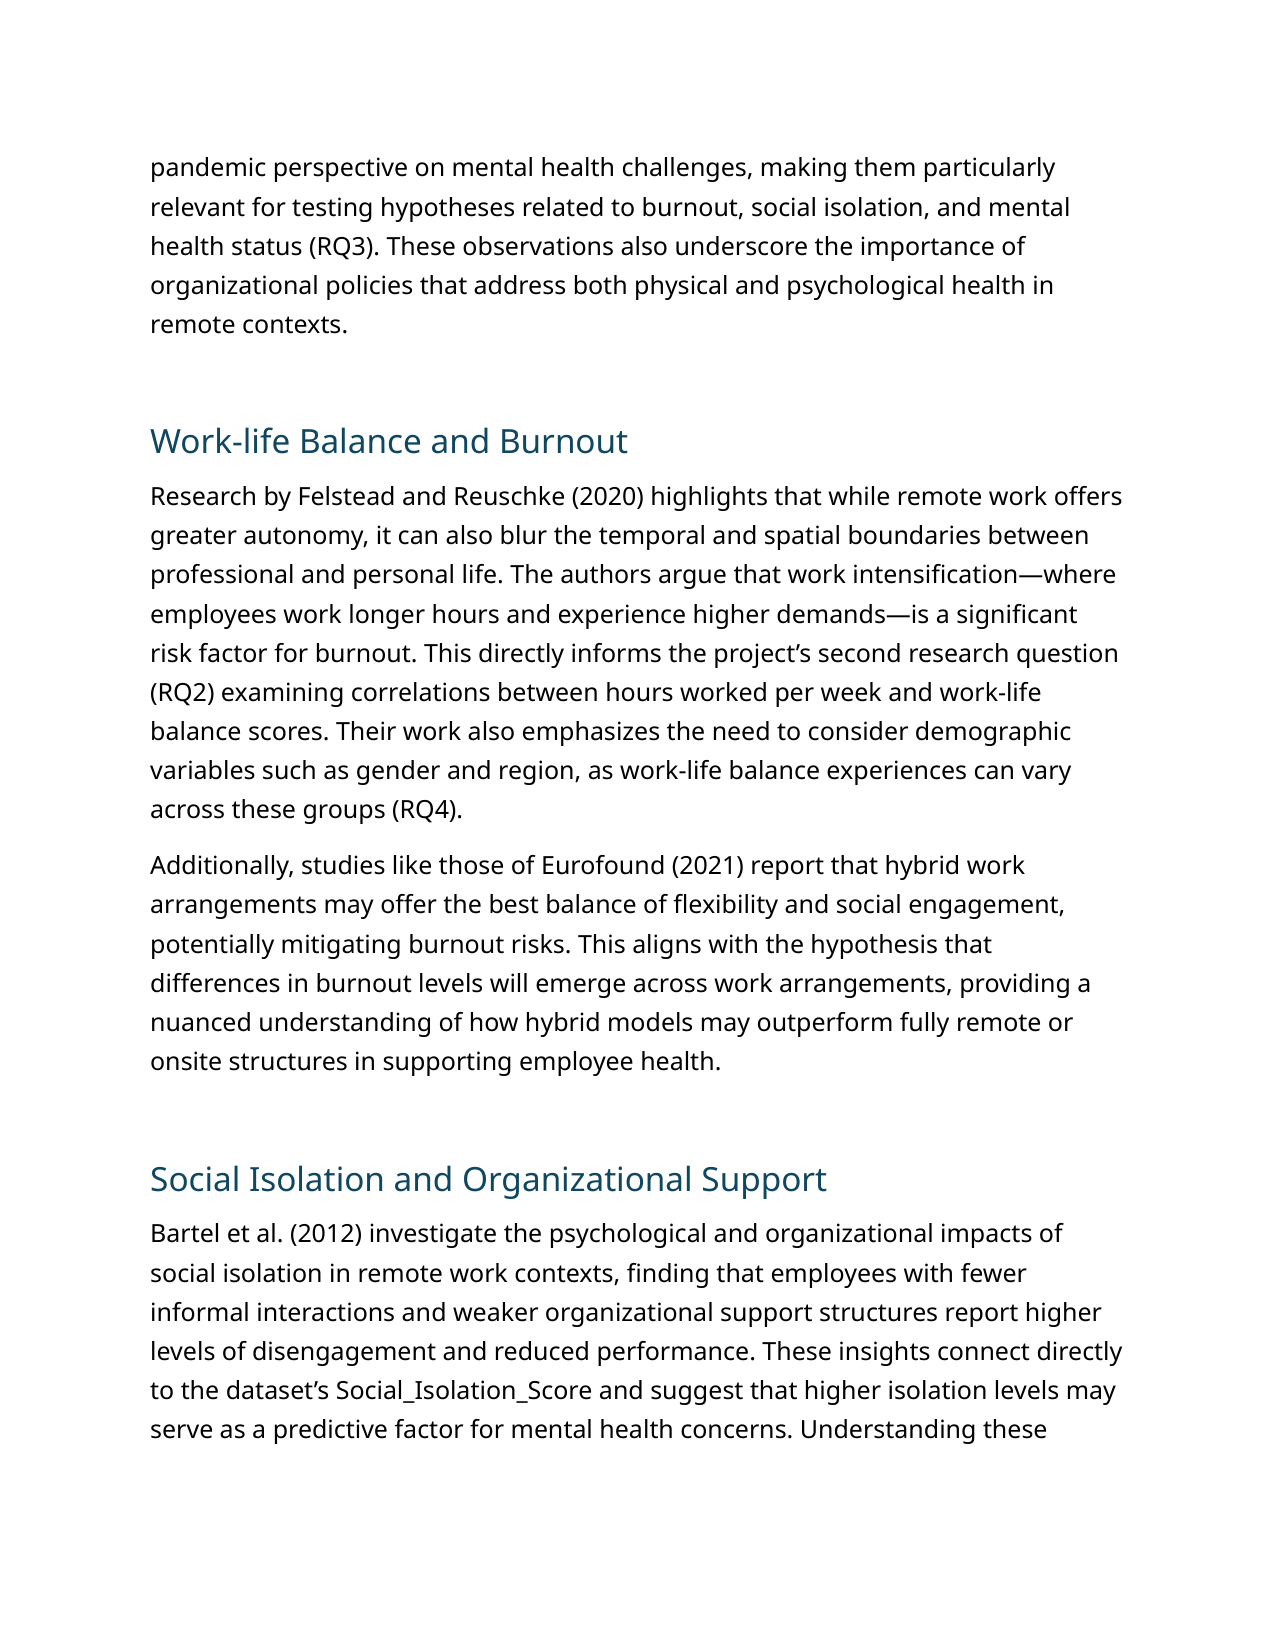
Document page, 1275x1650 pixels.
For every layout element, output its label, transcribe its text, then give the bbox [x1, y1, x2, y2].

text Research by Felstead and Reuschke (2020) highlights that while remote work offers greater autonomy, it can also blur the temporal and spatial boundaries between professional and personal life. The authors argue that work intensification—where employees work longer hours and experience higher demands—is a significant risk factor for burnout. This directly informs the project’s second research question (RQ2) examining correlations between hours worked per week and work-life balance scores. Their work also emphasizes the need to consider demographic variables such as gender and region, as work-life balance experiences can vary across these groups (RQ4). [150, 479, 1125, 826]
subtitle Social Isolation and Organizational Support [150, 1156, 1125, 1201]
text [150, 150, 1125, 341]
subtitle Work-life Balance and Burnout [150, 418, 1125, 464]
text Additionally, studies like those of Eurofound (2021) report that hybrid work arrangements may offer the best balance of flexibility and social engagement, potentially mitigating burnout risks. This aligns with the hypothesis that differences in burnout levels will emerge across work arrangements, providing a nuanced understanding of how hybrid models may outperform fully remote or onsite structures in supporting employee health. [150, 848, 1125, 1078]
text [150, 1216, 1125, 1446]
